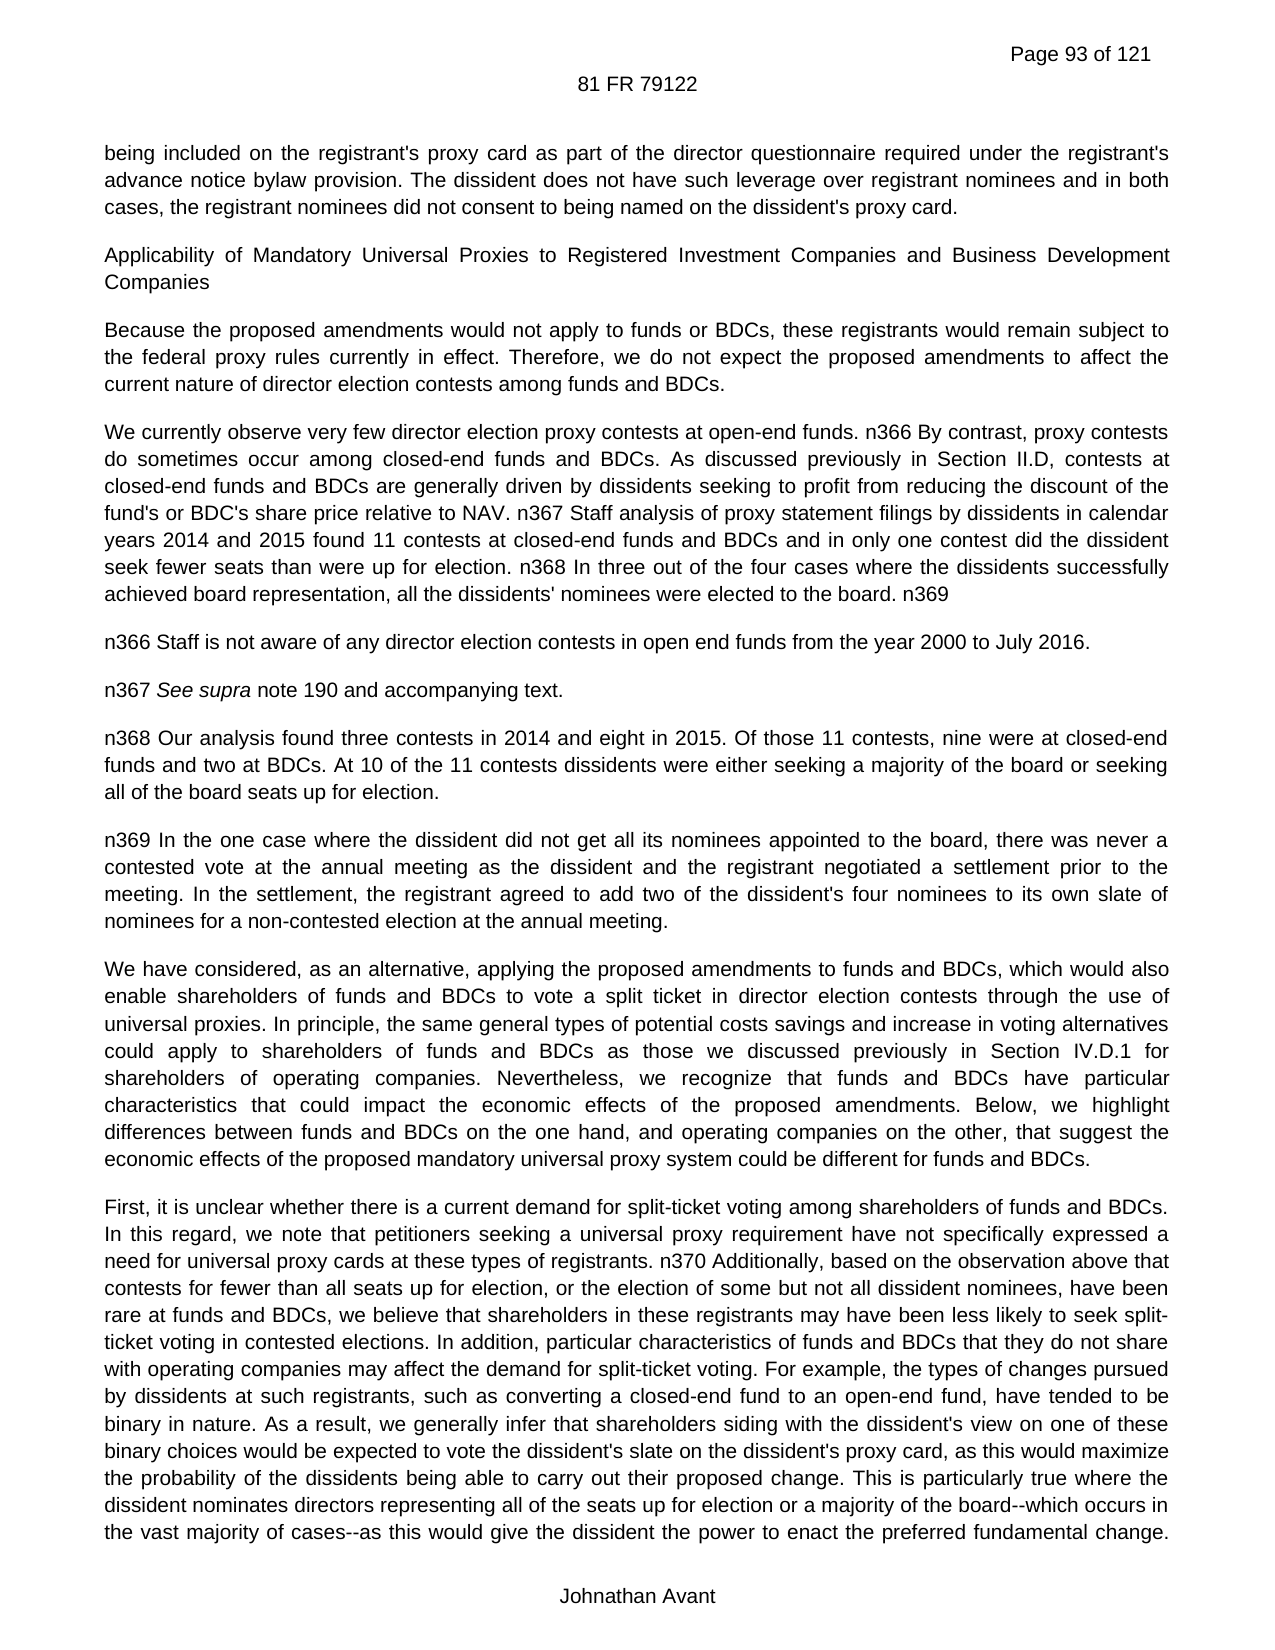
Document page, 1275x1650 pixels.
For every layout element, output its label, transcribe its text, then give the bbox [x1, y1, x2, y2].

text We have considered, as an alternative, applying the proposed amendments to funds and BDCs, which would also enable shareholders of funds and BDCs to vote a split ticket in director election contests through the use of universal proxies. In principle, the same general types of potential costs savings and increase in voting alternatives could apply to shareholders of funds and BDCs as those we discussed previously in Section IV.D.1 for shareholders of operating companies. Nevertheless, we recognize that funds and BDCs have particular characteristics that could impact the economic effects of the proposed amendments. Below, we highlight differences between funds and BDCs on the one hand, and operating companies on the other, that suggest the economic effects of the proposed mandatory universal proxy system could be different for funds and BDCs. [104, 954, 1171, 1171]
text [104, 137, 1171, 219]
text n366 Staff is not aware of any director election contests in open end funds from the year 2000 to July 2016. [104, 627, 1171, 654]
text n369 In the one case where the dissident did not get all its nominees appointed to the board, there was never a contested vote at the annual meeting as the dissident and the registrant negotiated a settlement prior to the meeting. In the settlement, the registrant agreed to add two of the dissident's four nominees to its own slate of nominees for a non-contested election at the annual meeting. [104, 825, 1171, 933]
text n367 See supra note 190 and accompanying text. [104, 675, 1171, 702]
text We currently observe very few director election proxy contests at open-end funds. n366 By contrast, proxy contests do sometimes occur among closed-end funds and BDCs. As discussed previously in Section II.D, contests at closed-end funds and BDCs are generally driven by dissidents seeking to profit from reducing the discount of the fund's or BDC's share price relative to NAV. n367 Staff analysis of proxy statement filings by dissidents in calendar years 2014 and 2015 found 11 contests at closed-end funds and BDCs and in only one contest did the dissident seek fewer seats than were up for election. n368 In three out of the four cases where the dissidents successfully achieved board representation, all the dissidents' nominees were elected to the board. n369 [104, 417, 1171, 606]
text Because the proposed amendments would not apply to funds or BDCs, these registrants would remain subject to the federal proxy rules currently in effect. Therefore, we do not expect the proposed amendments to affect the current nature of director election contests among funds and BDCs. [104, 314, 1171, 396]
text Applicability of Mandatory Universal Proxies to Registered Investment Companies and Business Development Companies [104, 239, 1171, 294]
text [104, 1192, 1171, 1544]
text n368 Our analysis found three contests in 2014 and eight in 2015. Of those 11 contests, nine were at closed-end funds and two at BDCs. At 10 of the 11 contests dissidents were either seeking a majority of the board or seeking all of the board seats up for election. [104, 723, 1171, 804]
